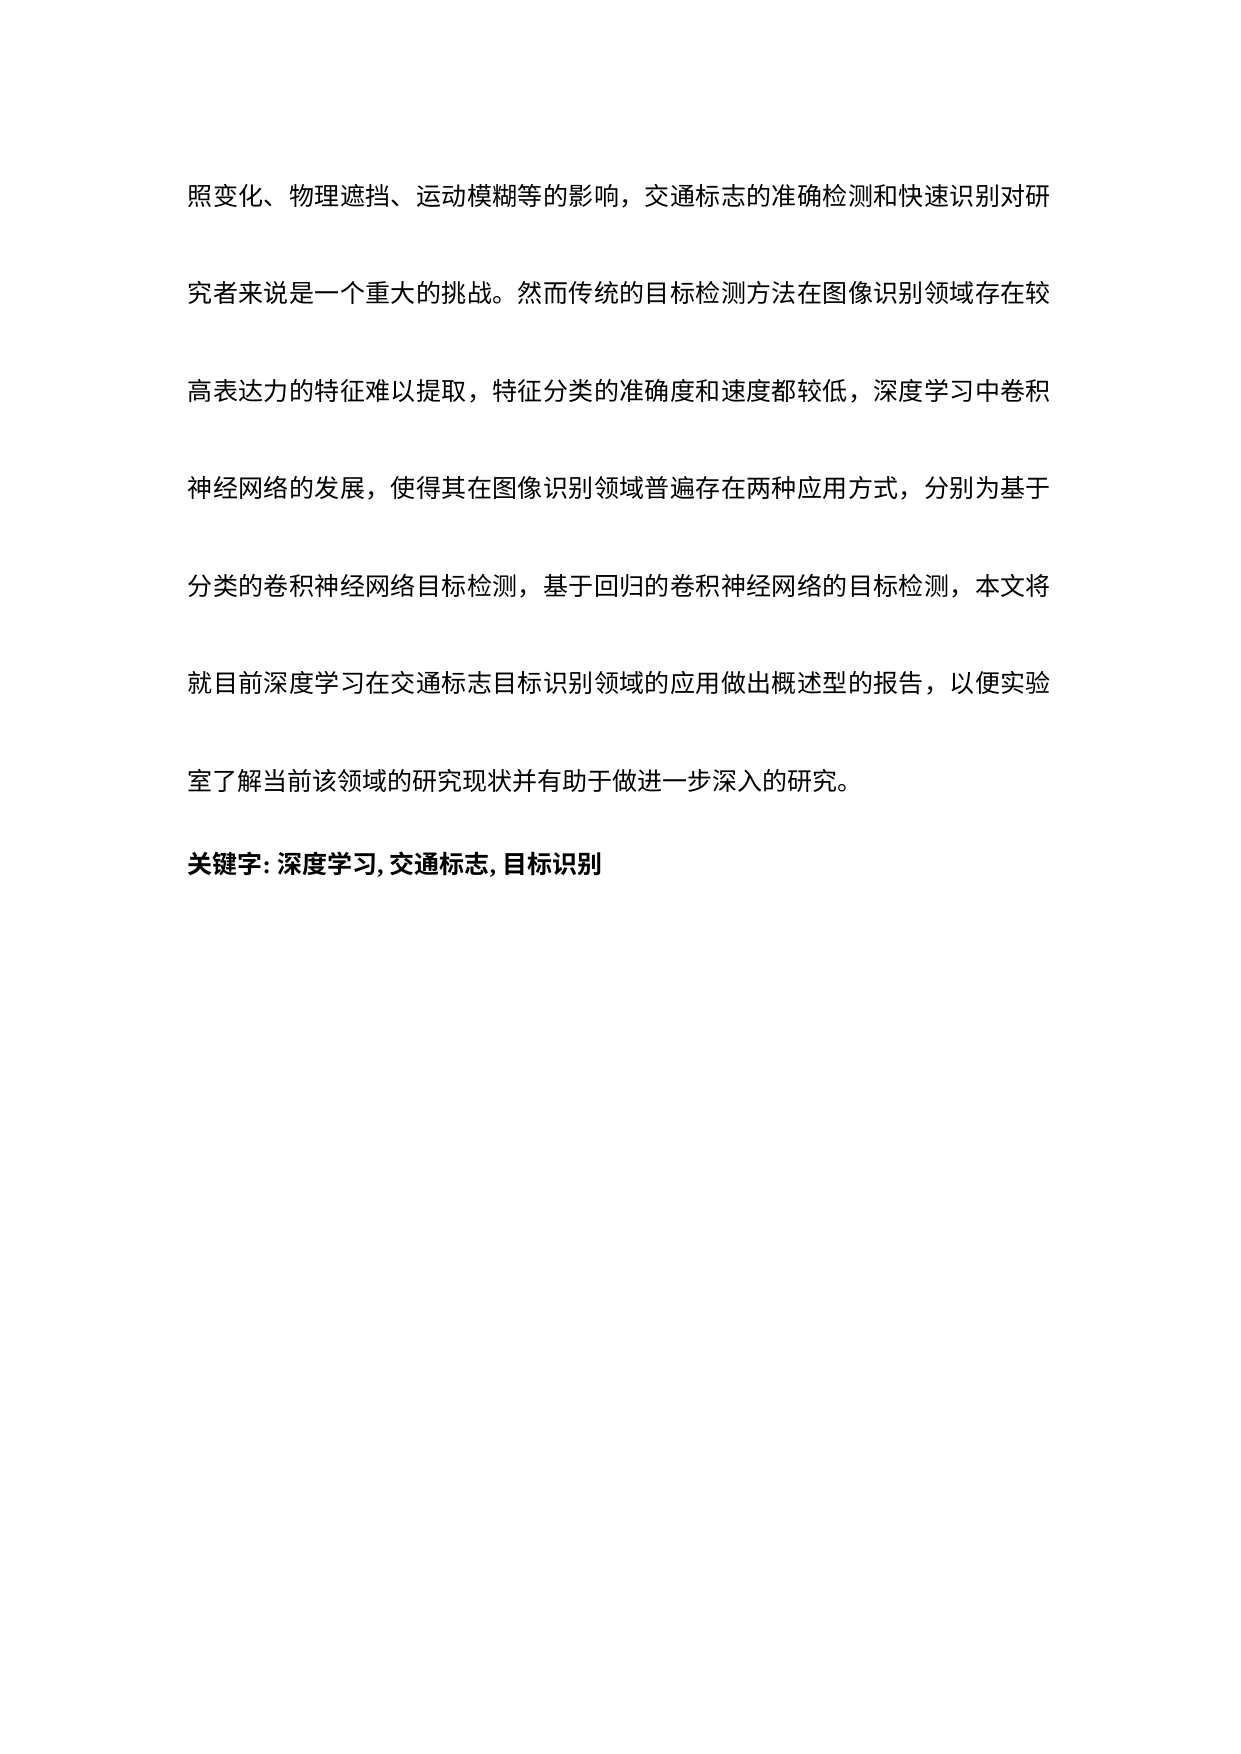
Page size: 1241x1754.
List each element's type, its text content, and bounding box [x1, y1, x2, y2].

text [187, 162, 1053, 812]
text 关键字: 深度学习, 交通标志, 目标识别 [187, 830, 1053, 895]
